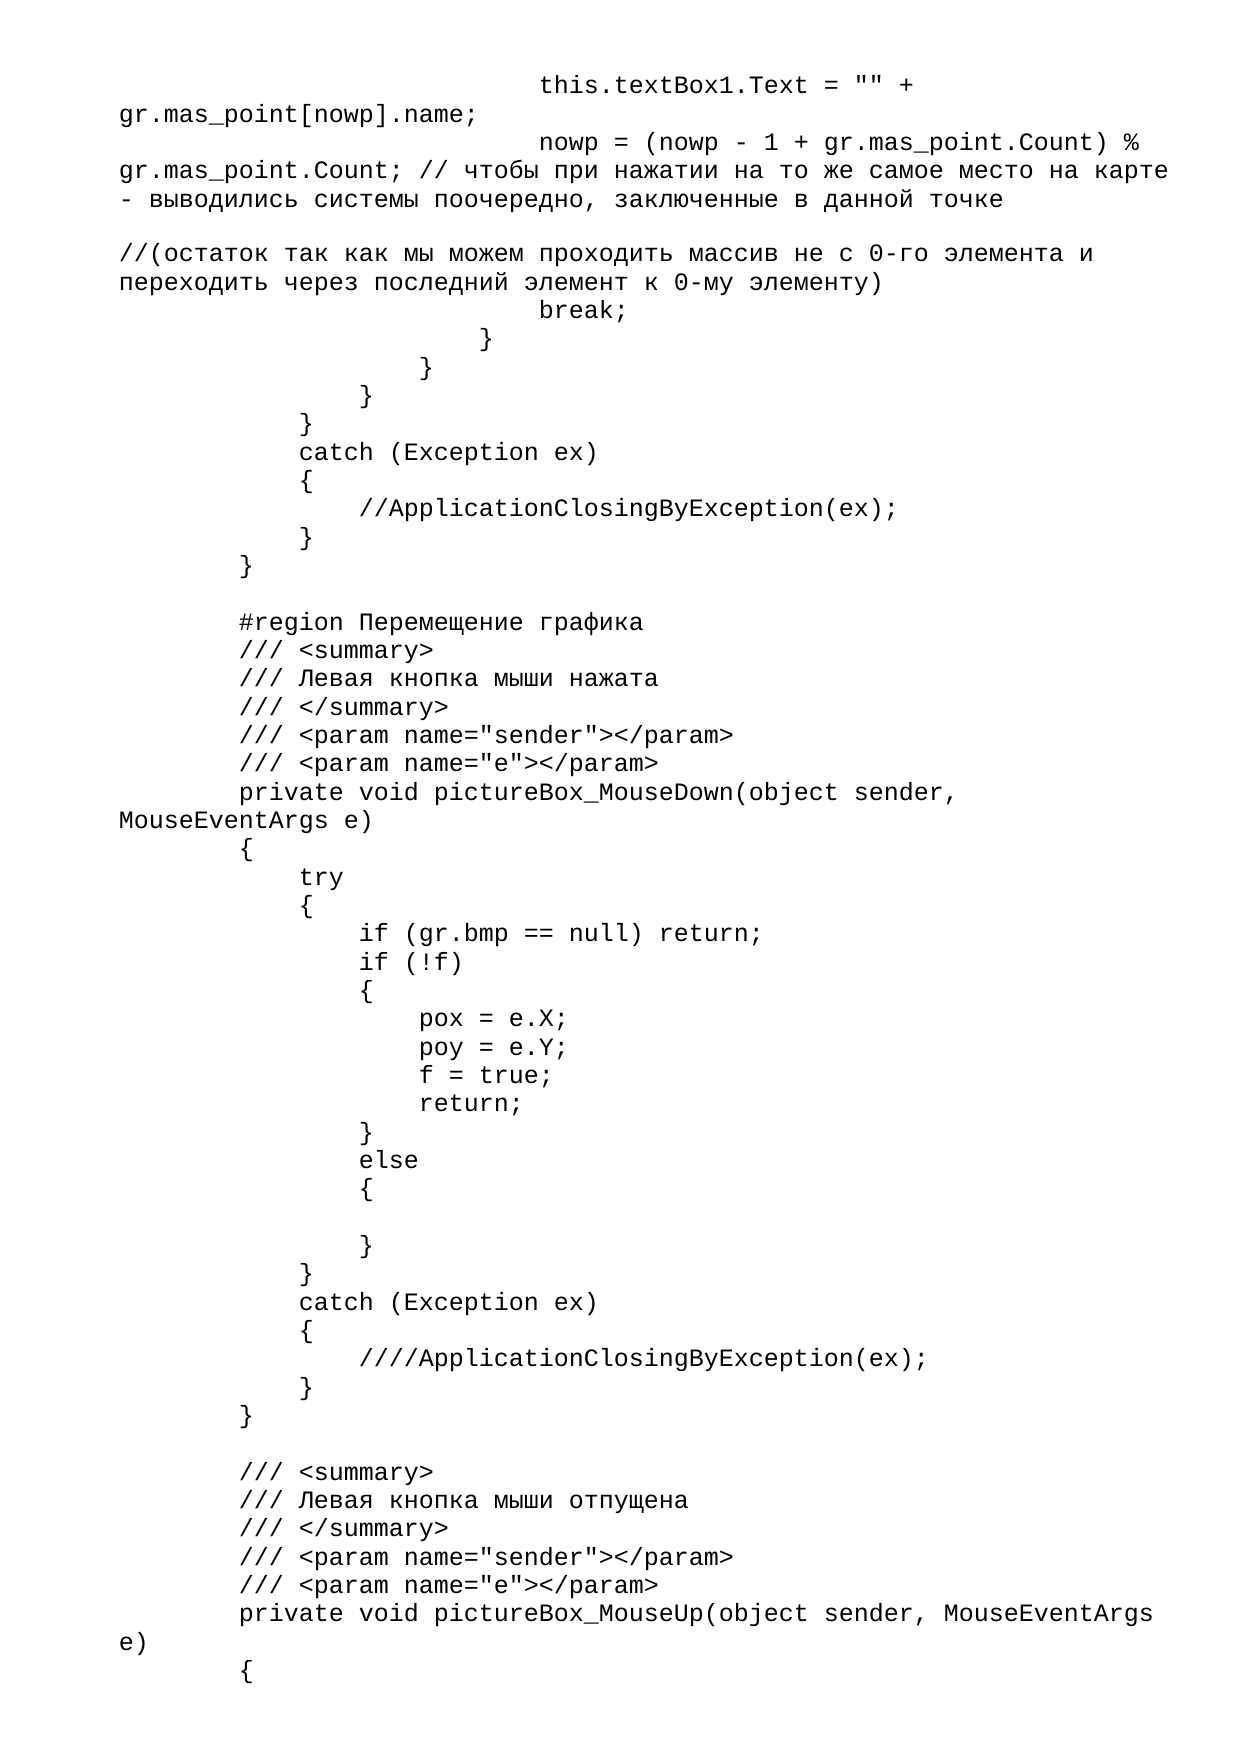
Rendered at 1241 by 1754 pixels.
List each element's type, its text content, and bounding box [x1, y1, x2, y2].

text } [119, 1261, 1181, 1289]
text } [119, 354, 1181, 383]
text //(остаток так как мы можем проходить массив не с 0-го элемента и переходить через последний элемент к 0-му элементу) [119, 214, 1181, 298]
text catch (Exception ex) [119, 439, 1181, 468]
text } [119, 1119, 1181, 1148]
text } [119, 326, 1181, 354]
text return; [119, 1091, 1181, 1119]
text { [119, 1658, 1181, 1686]
text /// <param name="e"></param> [119, 751, 1181, 779]
text private void pictureBox_MouseDown(object sender, MouseEventArgs e) [119, 779, 1181, 836]
text private void pictureBox_MouseUp(object sender, MouseEventArgs e) [119, 1601, 1181, 1658]
text { [119, 836, 1181, 864]
text if (!f) [119, 949, 1181, 978]
text try [119, 864, 1181, 893]
text pox = e.X; [119, 1006, 1181, 1034]
text } [119, 411, 1181, 439]
text catch (Exception ex) [119, 1289, 1181, 1318]
text /// <param name="e"></param> [119, 1573, 1181, 1601]
text /// <summary> [119, 638, 1181, 666]
text } [119, 1374, 1181, 1403]
text else [119, 1148, 1181, 1176]
text /// <summary> [119, 1459, 1181, 1488]
text break; [119, 298, 1181, 326]
text { [119, 468, 1181, 496]
text } [119, 1403, 1181, 1431]
text #region Перемещение графика [119, 609, 1181, 638]
text nowp = (nowp - 1 + gr.mas_point.Count) % gr.mas_point.Count; // чтобы при нажатии на то же самое место на карте - выводились системы поочередно, заключенные в данной точке [119, 129, 1181, 214]
text /// <param name="sender"></param> [119, 1544, 1181, 1573]
text if (gr.bmp == null) return; [119, 921, 1181, 949]
text { [119, 893, 1181, 921]
text } [119, 553, 1181, 581]
text } [119, 524, 1181, 553]
text /// </summary> [119, 1516, 1181, 1544]
text //ApplicationClosingByException(ex); [119, 496, 1181, 524]
text /// Левая кнопка мыши отпущена [119, 1488, 1181, 1516]
text f = true; [119, 1063, 1181, 1091]
text ////ApplicationClosingByException(ex); [119, 1346, 1181, 1374]
text { [119, 1176, 1181, 1204]
text } [119, 383, 1181, 411]
text poy = e.Y; [119, 1034, 1181, 1063]
text this.textBox1.Text = "" + gr.mas_point[nowp].name; [119, 73, 1181, 129]
text /// Левая кнопка мыши нажата [119, 666, 1181, 694]
text /// <param name="sender"></param> [119, 723, 1181, 751]
text } [119, 1233, 1181, 1261]
text { [119, 978, 1181, 1006]
text /// </summary> [119, 694, 1181, 723]
text { [119, 1318, 1181, 1346]
